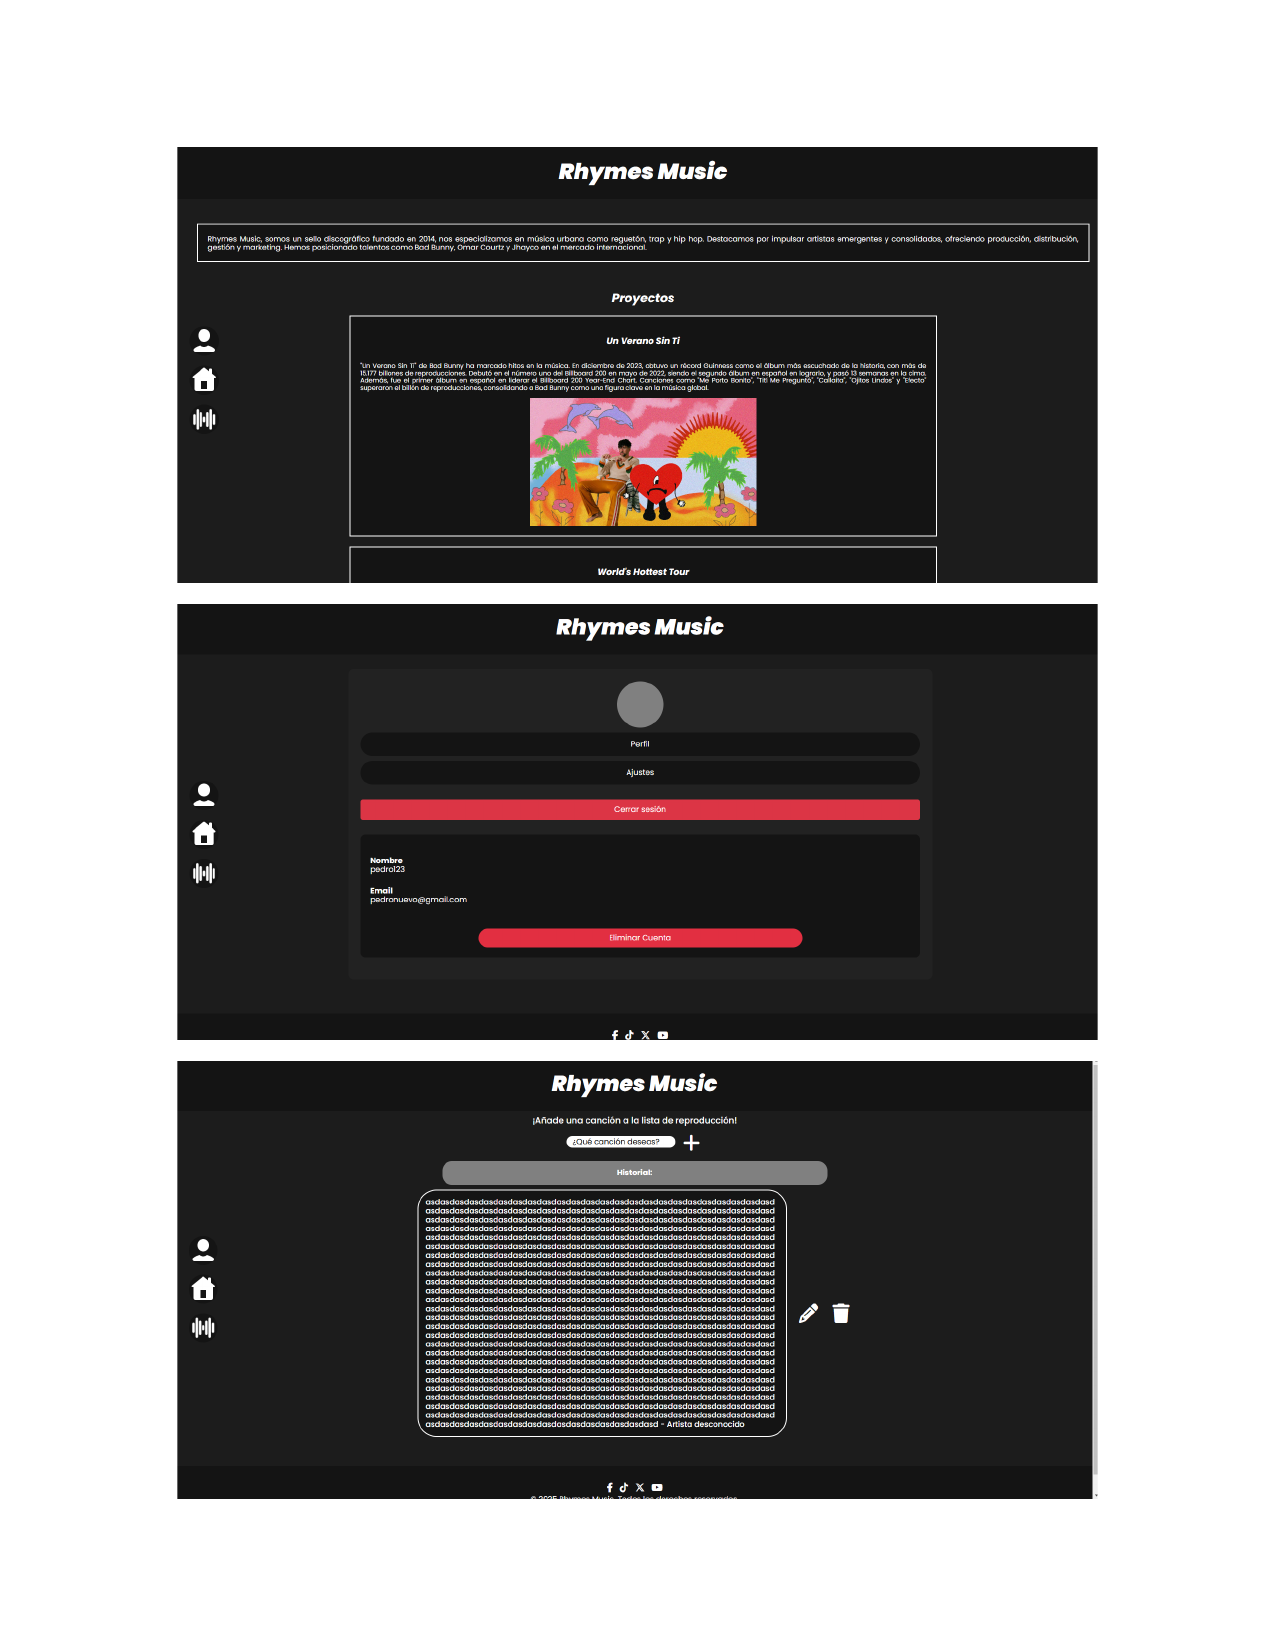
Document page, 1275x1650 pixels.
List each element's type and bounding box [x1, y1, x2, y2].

picture [177, 147, 1098, 583]
picture [177, 604, 1098, 1040]
picture [177, 1061, 1098, 1499]
